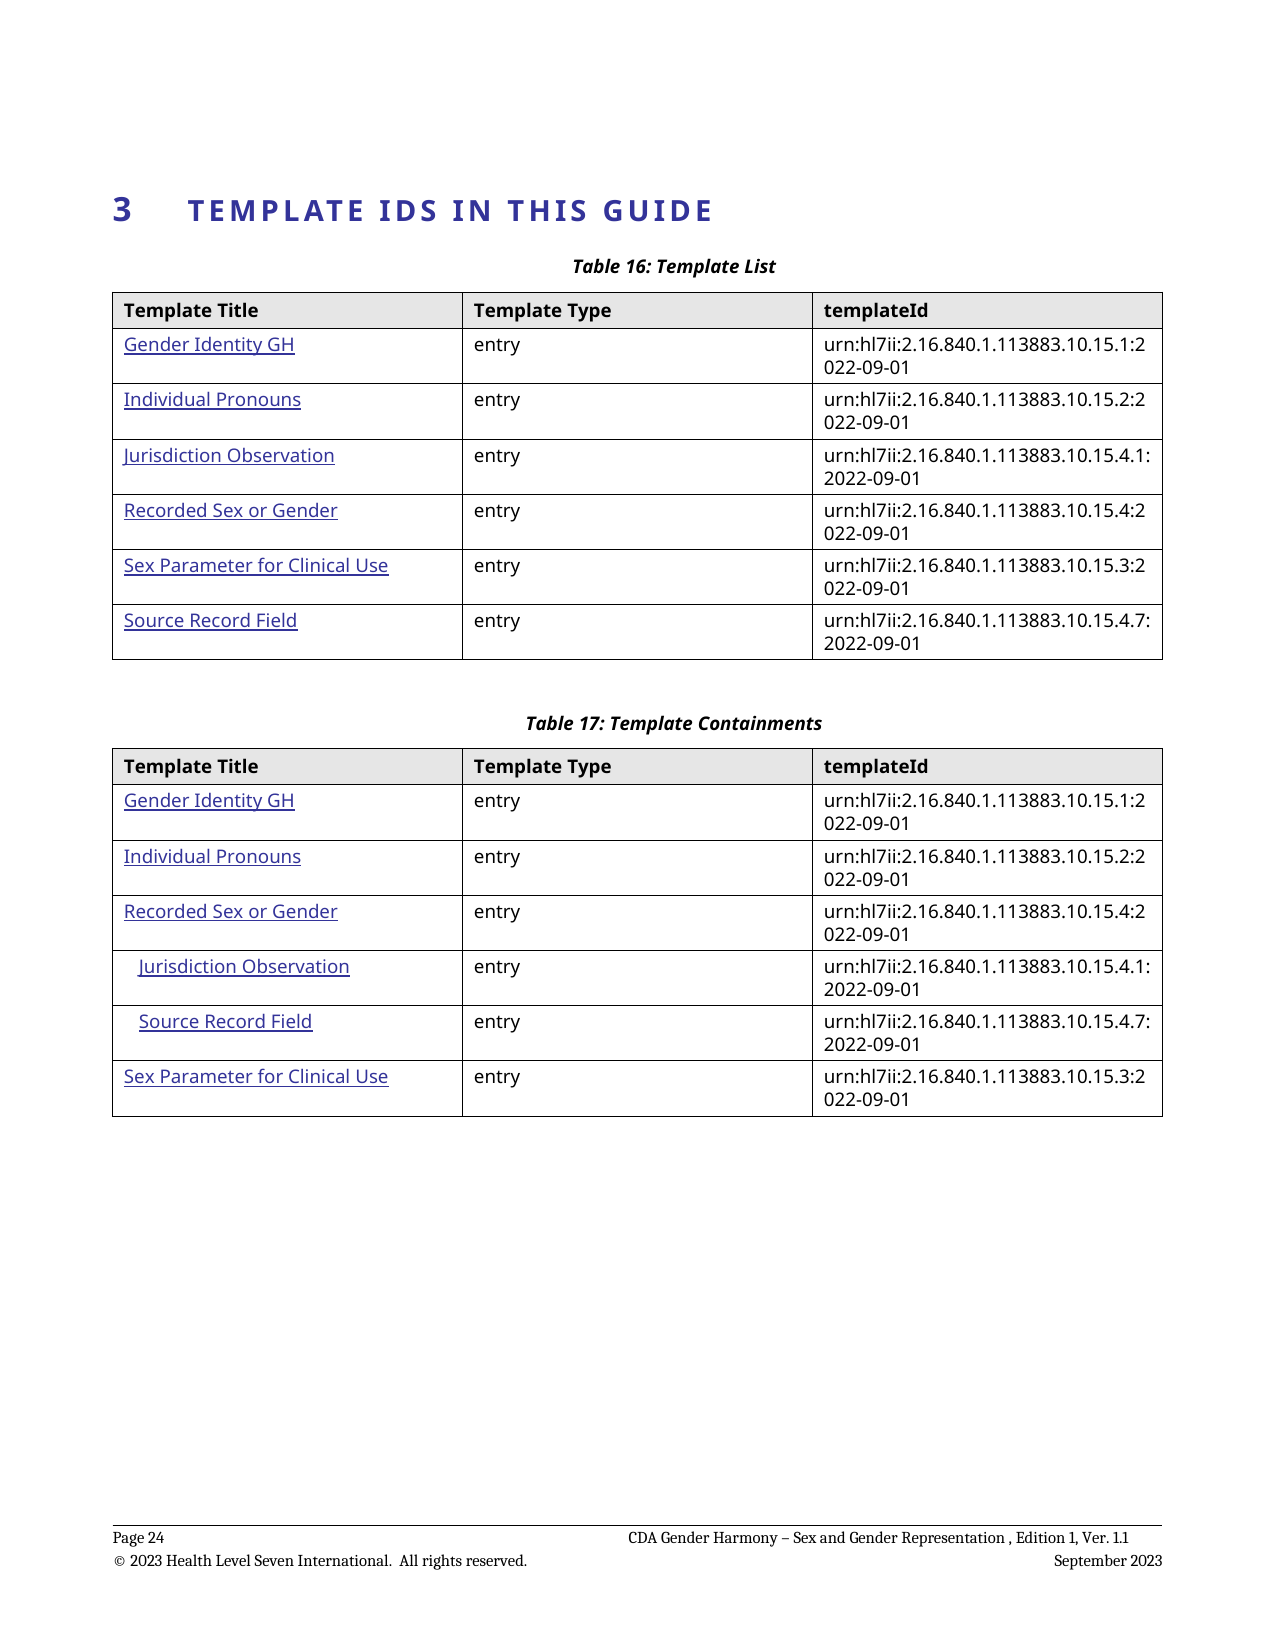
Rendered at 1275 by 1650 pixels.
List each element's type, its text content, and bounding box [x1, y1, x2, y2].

table_cell entry [463, 384, 812, 438]
table_cell Gender Identity GH [113, 785, 462, 839]
subtitle Template Ids in This Guide [112, 200, 1162, 227]
table_cell entry [463, 1061, 812, 1116]
table_cell Sex Parameter for Clinical Use [113, 1061, 462, 1116]
table_cell urn:hl7ii:2.16.840.1.113883.10.15.1:2022-09-01 [813, 785, 1162, 839]
table_cell urn:hl7ii:2.16.840.1.113883.10.15.2:2022-09-01 [813, 384, 1162, 438]
table_cell entry [463, 896, 812, 950]
table_cell Source Record Field [113, 605, 462, 659]
table_cell Sex Parameter for Clinical Use [113, 550, 462, 604]
table_cell Jurisdiction Observation [113, 951, 462, 1005]
table_cell Recorded Sex or Gender [113, 495, 462, 549]
table_cell entry [463, 785, 812, 839]
table_header Template Type [463, 293, 812, 328]
table_cell urn:hl7ii:2.16.840.1.113883.10.15.4.7:2022-09-01 [813, 1006, 1162, 1060]
table_cell Recorded Sex or Gender [113, 896, 462, 950]
table_cell urn:hl7ii:2.16.840.1.113883.10.15.4.7:2022-09-01 [813, 605, 1162, 659]
table_header templateId [813, 293, 1162, 328]
table_cell urn:hl7ii:2.16.840.1.113883.10.15.4:2022-09-01 [813, 896, 1162, 950]
table_cell urn:hl7ii:2.16.840.1.113883.10.15.4.1:2022-09-01 [813, 440, 1162, 494]
table_cell urn:hl7ii:2.16.840.1.113883.10.15.1:2022-09-01 [813, 329, 1162, 383]
table_cell Individual Pronouns [113, 841, 462, 895]
table_cell Source Record Field [113, 1006, 462, 1060]
table_cell entry [463, 951, 812, 1005]
table_cell Individual Pronouns [113, 384, 462, 438]
table_cell entry [463, 841, 812, 895]
table_header Template Title [113, 293, 462, 328]
table_header Template Title [113, 749, 462, 784]
table_cell Gender Identity GH [113, 329, 462, 383]
table_cell entry [463, 495, 812, 549]
table_cell entry [463, 440, 812, 494]
table_cell entry [463, 605, 812, 659]
table_header templateId [813, 749, 1162, 784]
table_cell Jurisdiction Observation [113, 440, 462, 494]
table_cell entry [463, 550, 812, 604]
table_cell urn:hl7ii:2.16.840.1.113883.10.15.3:2022-09-01 [813, 550, 1162, 604]
table_header Template Type [463, 749, 812, 784]
table_cell entry [463, 329, 812, 383]
text Table 16: Template List [187, 252, 1162, 279]
table_cell urn:hl7ii:2.16.840.1.113883.10.15.4:2022-09-01 [813, 495, 1162, 549]
table_cell entry [463, 1006, 812, 1060]
table_cell urn:hl7ii:2.16.840.1.113883.10.15.3:2022-09-01 [813, 1061, 1162, 1116]
table_cell urn:hl7ii:2.16.840.1.113883.10.15.2:2022-09-01 [813, 841, 1162, 895]
text Table 17: Template Containments [187, 708, 1162, 735]
table_cell urn:hl7ii:2.16.840.1.113883.10.15.4.1:2022-09-01 [813, 951, 1162, 1005]
